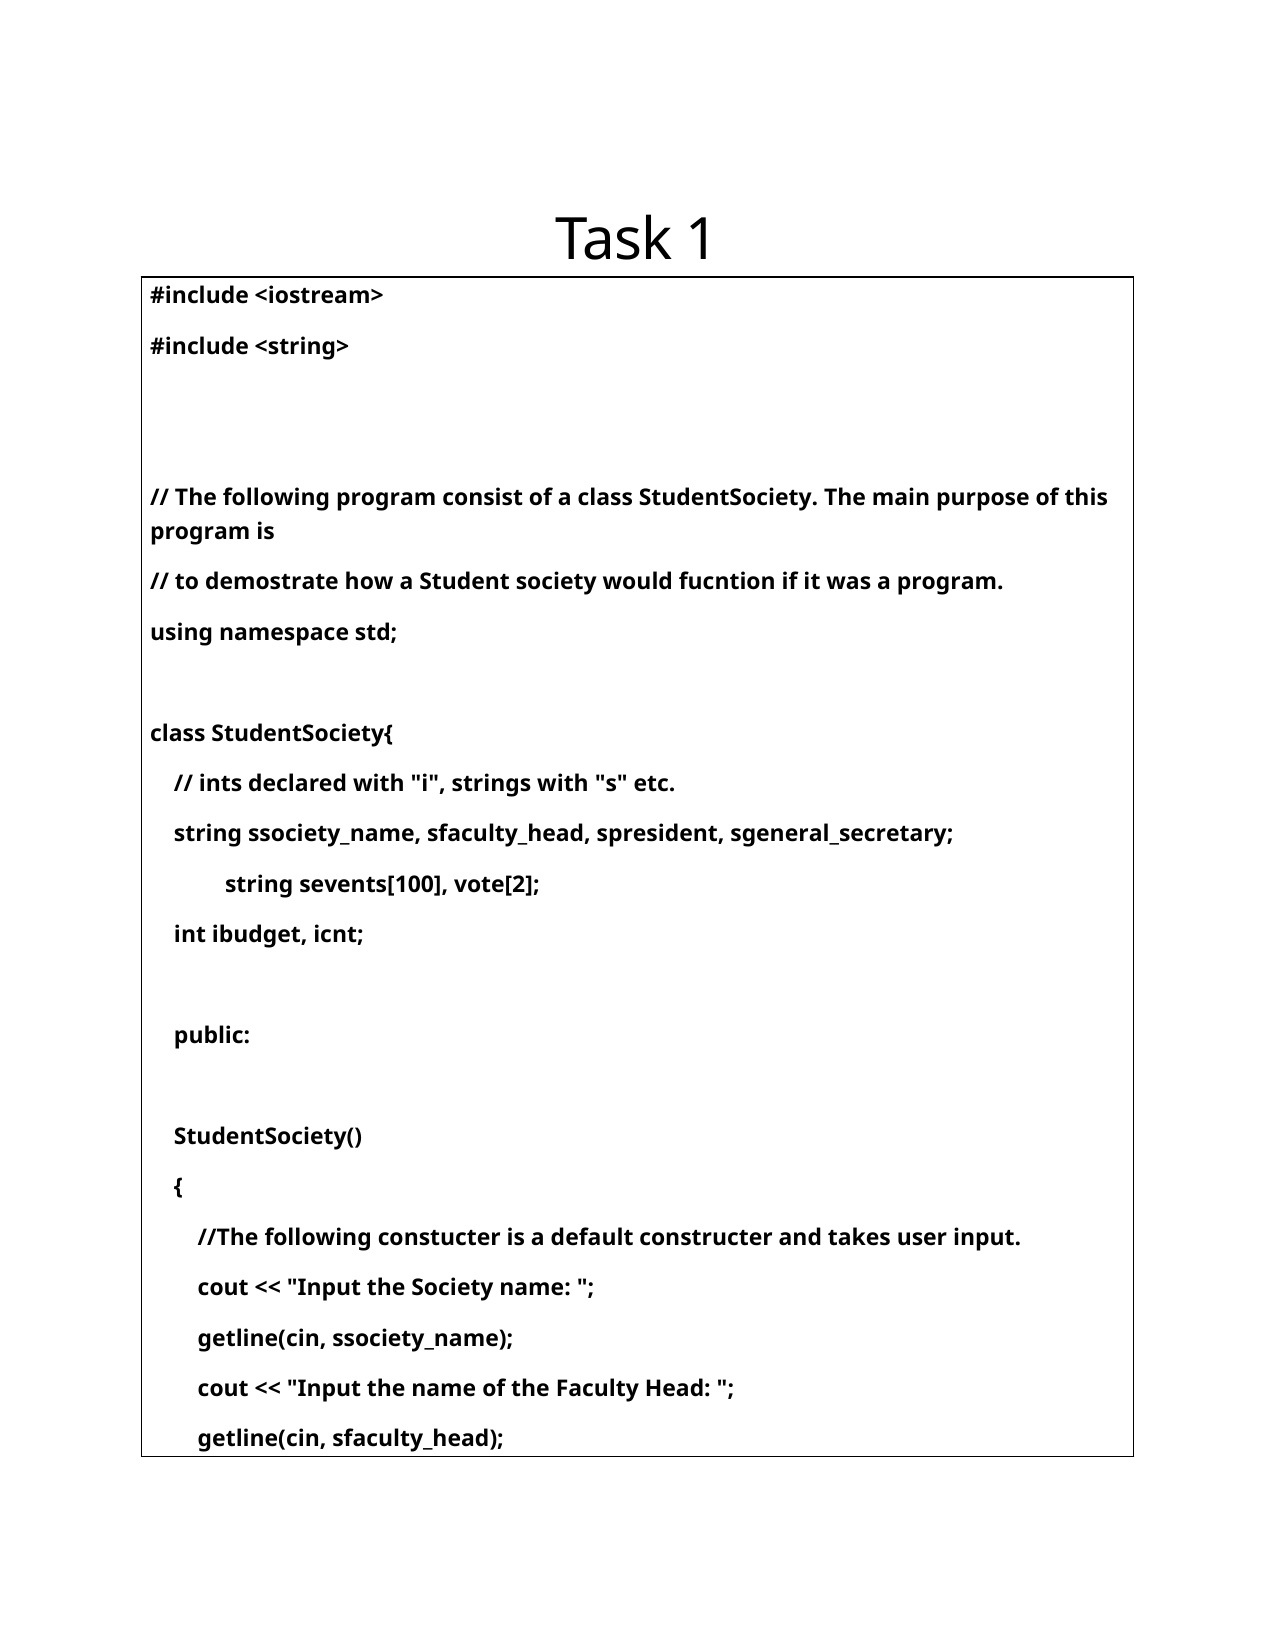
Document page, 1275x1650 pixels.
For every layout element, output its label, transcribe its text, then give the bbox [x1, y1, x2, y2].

text string sevents[100], vote[2]; [142, 865, 1133, 899]
text getline(cin, ssociety_name); [142, 1318, 1133, 1353]
text //The following constucter is a default constructer and takes user input. [142, 1218, 1133, 1252]
text { [142, 1167, 1133, 1202]
text using namespace std; [142, 613, 1133, 647]
text cout << "Input the name of the Faculty Head: "; [142, 1369, 1133, 1403]
title Task 1 [150, 197, 1125, 276]
text cout << "Input the Society name: "; [142, 1268, 1133, 1302]
text public: [142, 1016, 1133, 1050]
text #include <string> [142, 327, 1133, 361]
text string ssociety_name, sfaculty_head, spresident, sgeneral_secretary; [142, 814, 1133, 849]
text // The following program consist of a class StudentSociety. The main purpose of this program is [142, 478, 1133, 546]
text // ints declared with "i", strings with "s" etc. [142, 764, 1133, 798]
text StudentSociety() [142, 1117, 1133, 1151]
text class StudentSociety{ [142, 713, 1133, 748]
text int ibudget, icnt; [142, 915, 1133, 949]
text // to demostrate how a Student society would fucntion if it was a program. [142, 562, 1133, 597]
text #include <iostream> [142, 278, 1133, 311]
text getline(cin, sfaculty_head); [142, 1419, 1133, 1456]
